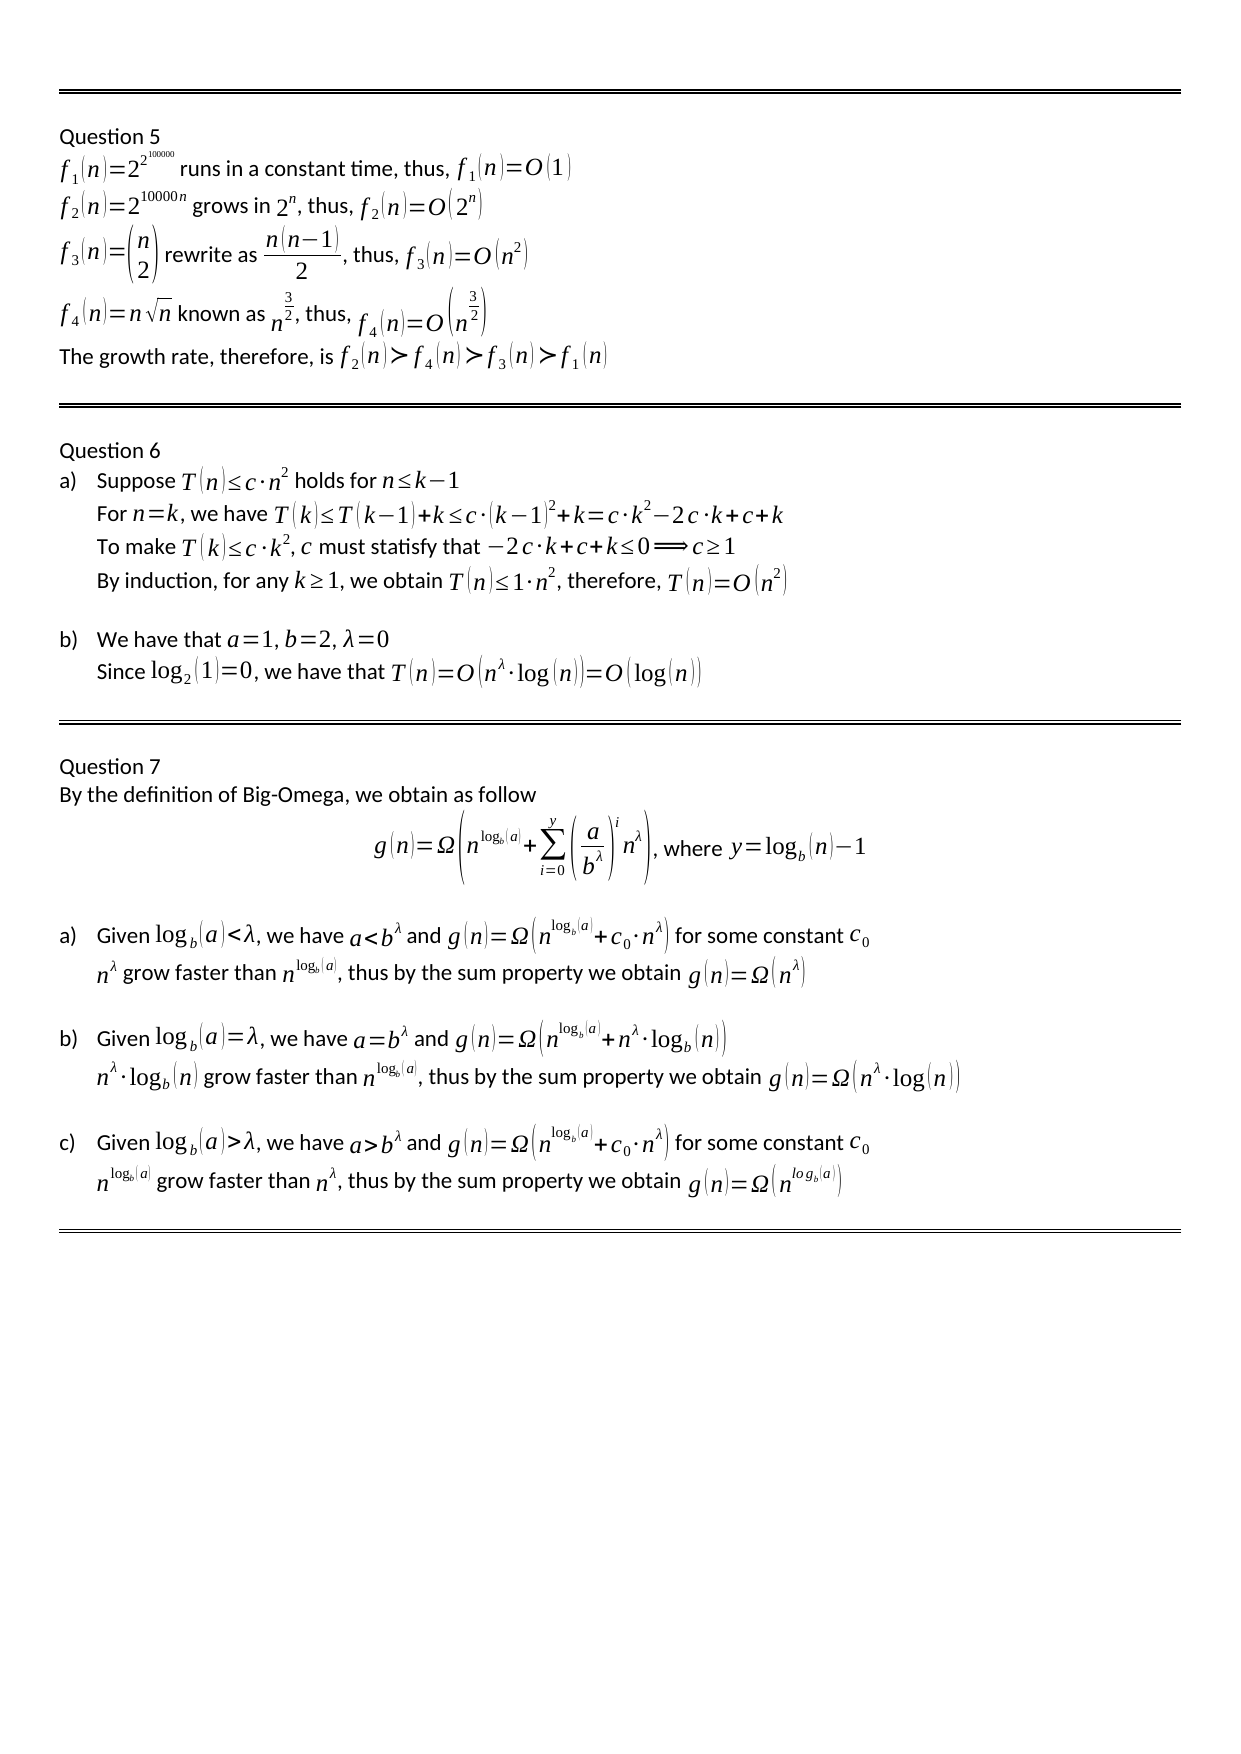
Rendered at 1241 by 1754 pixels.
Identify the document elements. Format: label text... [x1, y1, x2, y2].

list We have that , , [59, 625, 1181, 653]
list grow faster than , thus by the sum property we obtain [97, 955, 1181, 990]
text grow faster than , thus by the sum property we obtain [97, 1162, 1181, 1198]
list Suppose holds for [59, 464, 1181, 496]
text rewrite as , thus, [59, 223, 1181, 286]
text runs in a constant time, thus, [59, 150, 1181, 187]
list Given , we have and for some constant [59, 915, 1181, 955]
text Question 6 [59, 436, 1181, 464]
list By induction, for any , we obtain , therefore, [97, 563, 1181, 597]
text Question 7 [59, 752, 1181, 781]
text known as , thus, [59, 286, 1181, 340]
list Given , we have and [59, 1018, 1181, 1058]
list To make , must statisfy that [97, 530, 1181, 563]
text , where [59, 808, 1181, 887]
text grows in , thus, [59, 187, 1181, 223]
list For , we have [97, 496, 1181, 530]
list Given , we have and for some constant [59, 1122, 1181, 1162]
text By the definition of Big-Omega, we obtain as follow [59, 781, 1181, 808]
text Question 5 [59, 122, 1181, 150]
list Since , we have that [97, 653, 1181, 690]
list grow faster than , thus by the sum property we obtain [97, 1058, 1181, 1094]
text The growth rate, therefore, is [59, 340, 1181, 373]
